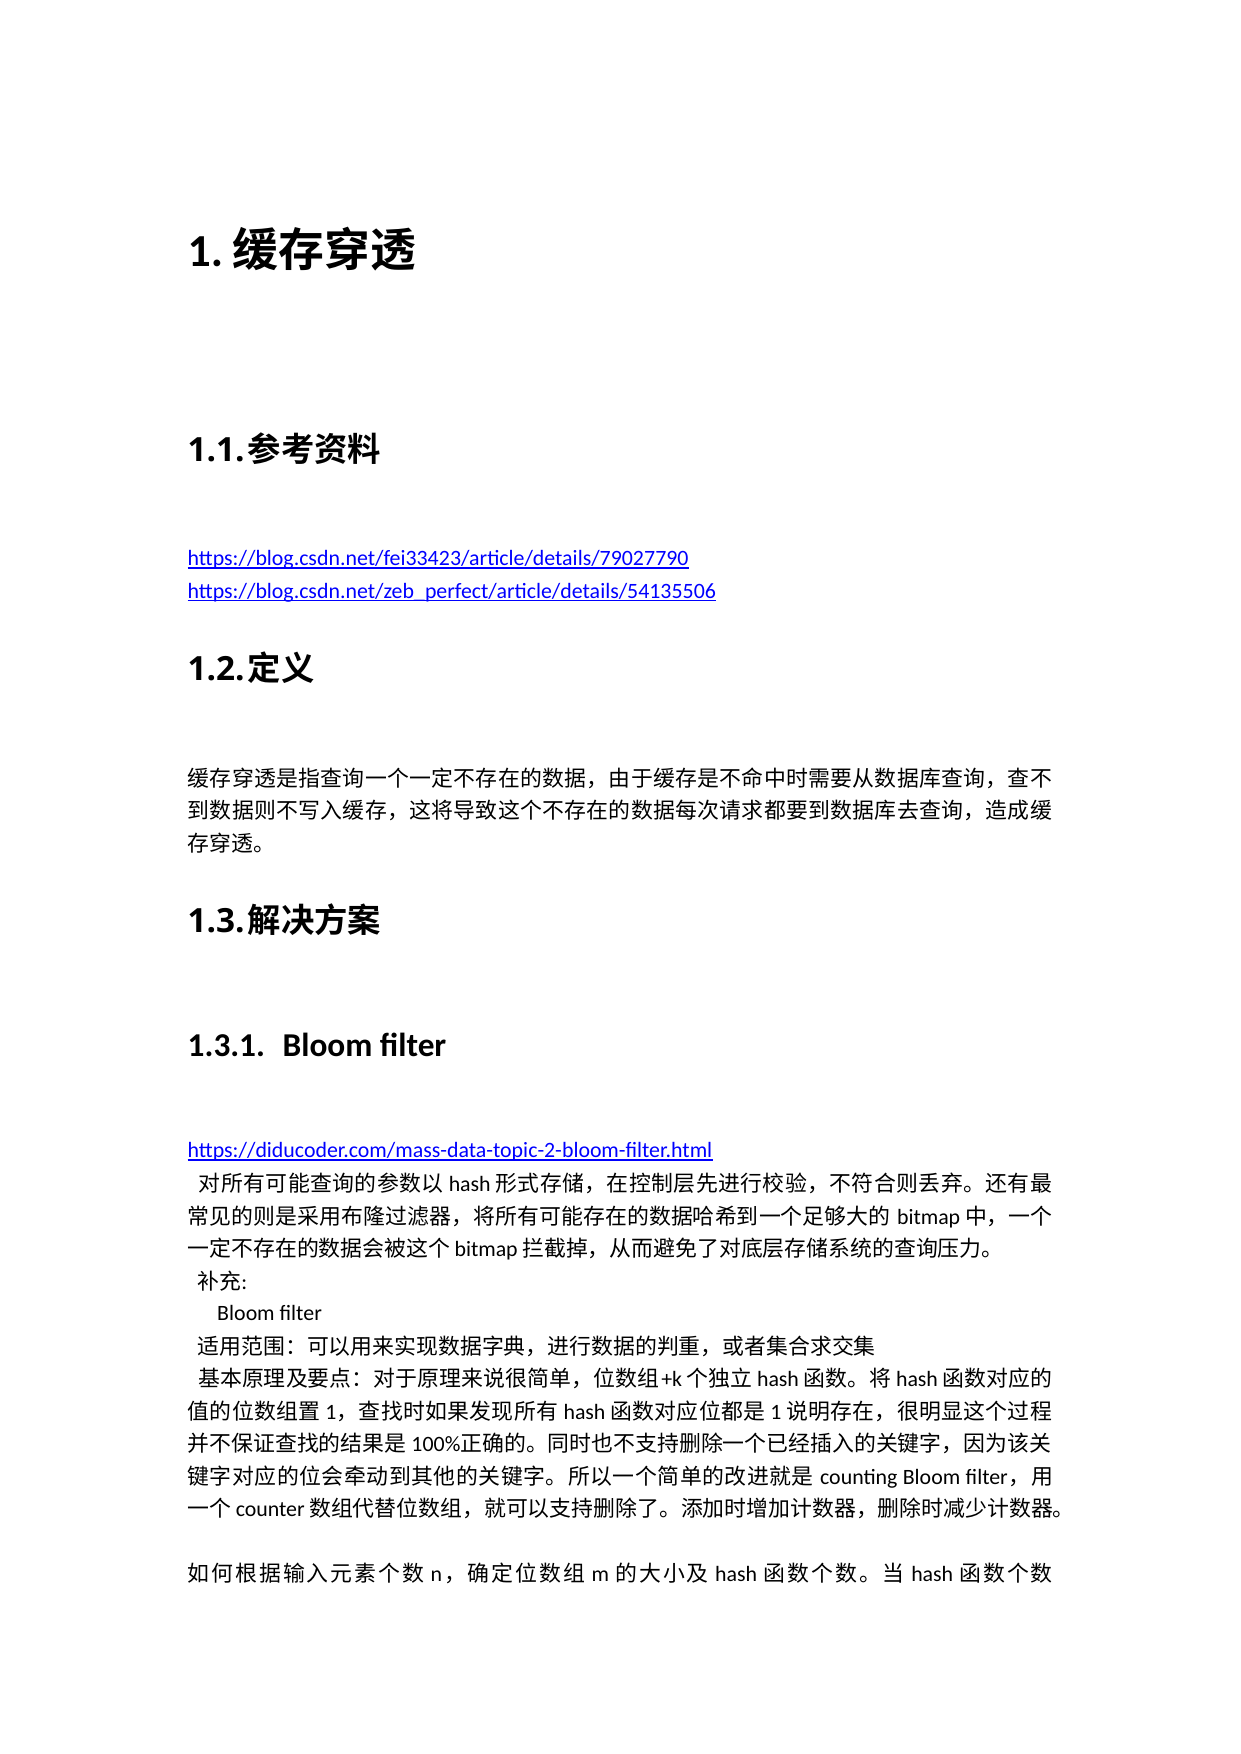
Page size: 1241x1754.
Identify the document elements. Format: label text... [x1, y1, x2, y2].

text https://diducoder.com/mass-data-topic-2-bloom-filter.html [187, 1141, 1053, 1173]
text 适用范围：可以用来实现数据字典，进行数据的判重，或者集合求交集 [187, 1336, 1053, 1368]
text 缓存穿透是指查询一个一定不存在的数据，由于缓存是不命中时需要从数据库查询，查不到数据则不写入缓存，这将导致这个不存在的数据每次请求都要到数据库去查询，造成缓存穿透。 [187, 768, 1053, 865]
subtitle Bloom filter [187, 1019, 1053, 1084]
text https://blog.csdn.net/zeb_perfect/article/details/54135506 [187, 581, 1053, 614]
text Bloom filter [187, 1303, 1053, 1336]
text 基本原理及要点：对于原理来说很简单，位数组+k个独立hash函数。将hash函数对应的值的位数组置1，查找时如果发现所有hash函数对应位都是1说明存在，很明显这个过程并不保证查找的结果是100%正确的。同时也不支持删除一个已经插入的关键字，因为该关键字对应的位会牵动到其他的关键字。所以一个简单的改进就是counting Bloom filter，用一个counter数组代替位数组，就可以支持删除了。添加时增加计数器，删除时减少计数器。 [187, 1368, 1053, 1531]
text https://blog.csdn.net/fei33423/article/details/79027790 [187, 549, 1053, 581]
subtitle 缓存穿透 [187, 197, 1053, 295]
subtitle 参考资料 [187, 422, 1053, 487]
text 补充: [187, 1271, 1053, 1303]
text 对所有可能查询的参数以hash形式存储，在控制层先进行校验，不符合则丢弃。还有最常见的则是采用布隆过滤器，将所有可能存在的数据哈希到一个足够大的bitmap中，一个一定不存在的数据会被这个bitmap拦截掉，从而避免了对底层存储系统的查询压力。 [187, 1173, 1053, 1271]
subtitle 定义 [187, 641, 1053, 706]
subtitle 解决方案 [187, 892, 1053, 957]
